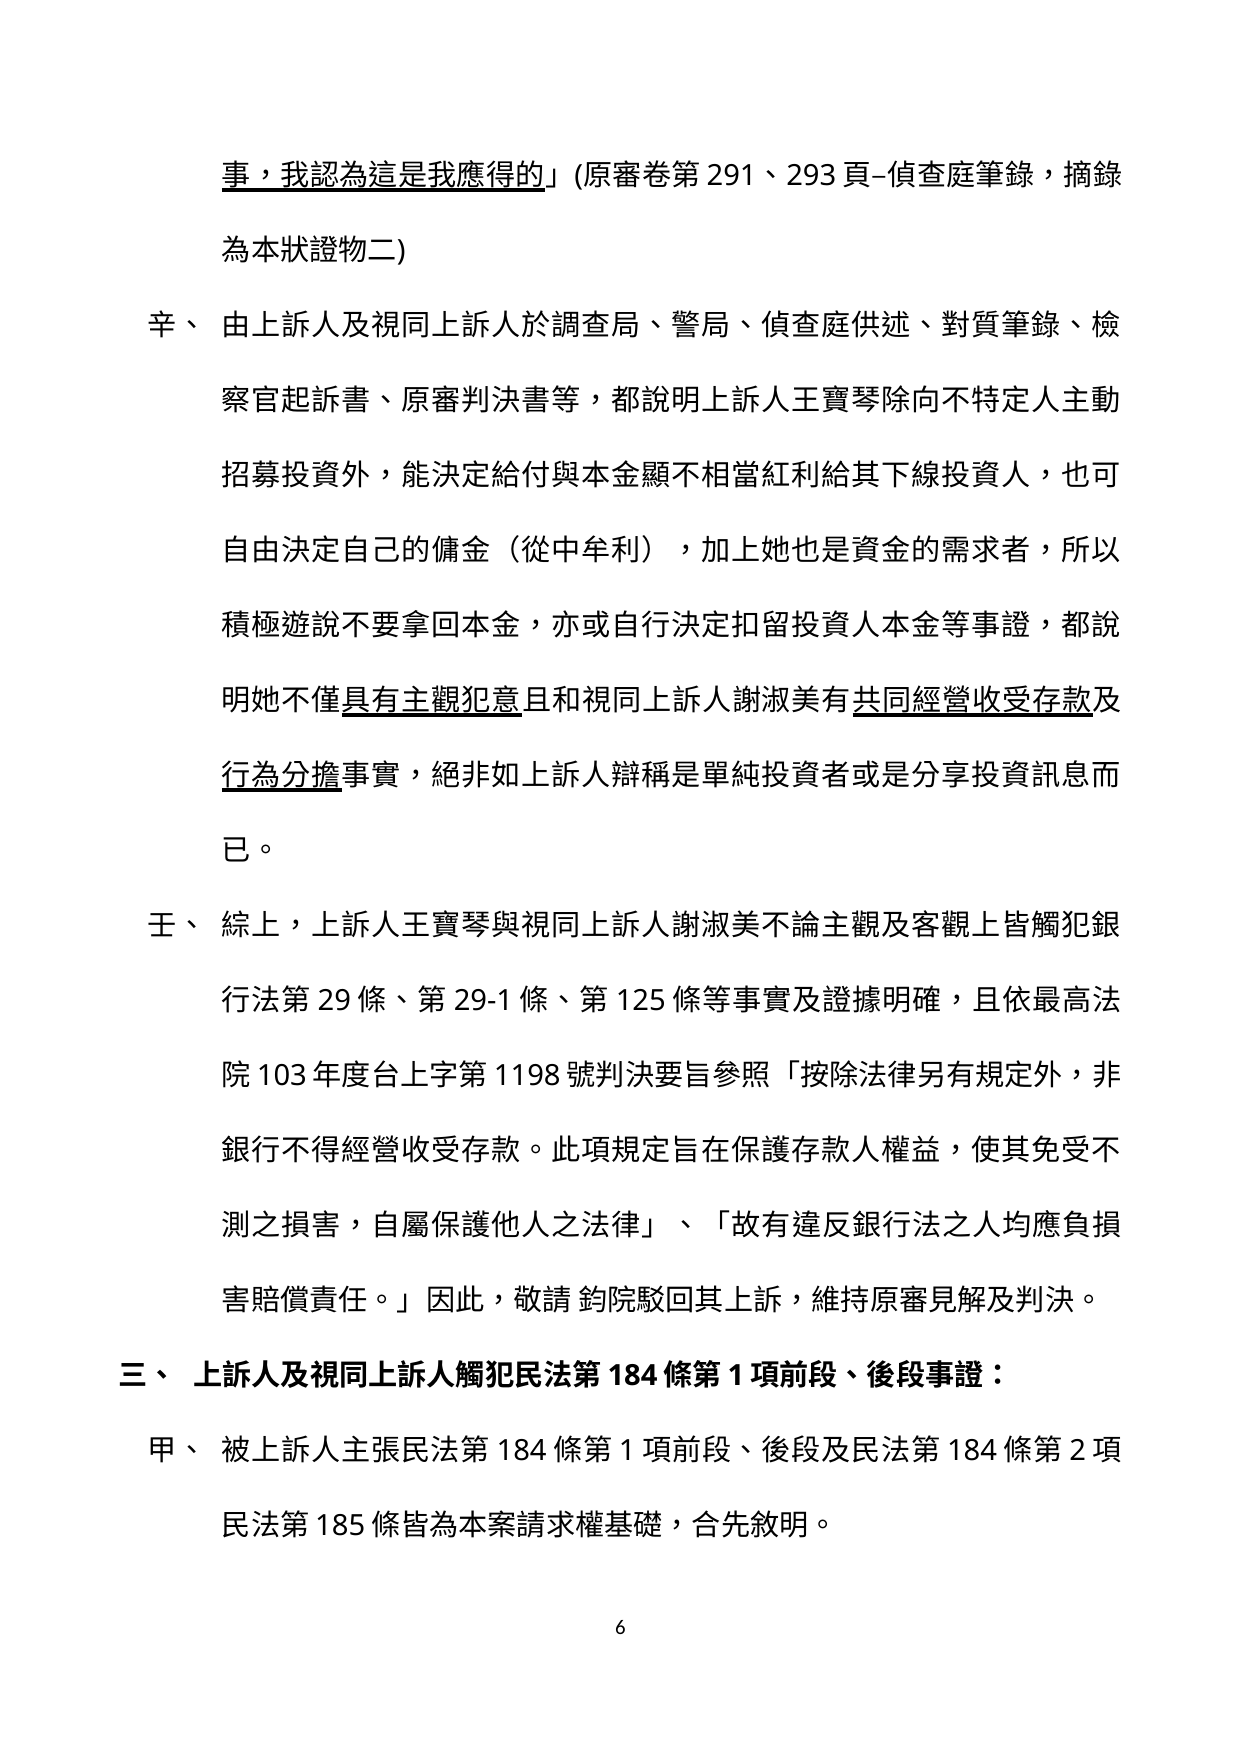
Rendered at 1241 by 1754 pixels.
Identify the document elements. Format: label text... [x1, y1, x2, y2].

list 被上訴人主張民法第184條第1項前段、後段及民法第184條第2項，民法第185條皆為本案請求權基礎，合先敘明。 [148, 1410, 1122, 1560]
list 由上訴人及視同上訴人於調查局、警局、偵查庭供述、對質筆錄、檢察官起訴書、原審判決書等，都說明上訴人王寶琴除向不特定人主動招募投資外，能決定給付與本金顯不相當紅利給其下線投資人，也可自由決定自己的傭金（從中牟利），加上她也是資金的需求者，所以積極遊說不要拿回本金，亦或自行決定扣留投資人本金等事證，都說明她不僅具有主觀犯意且和視同上訴人謝淑美有共同經營收受存款及行為分擔事實，絕非如上訴人辯稱是單純投資者或是分享投資訊息而已。 [148, 285, 1122, 885]
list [148, 135, 1122, 285]
list 上訴人及視同上訴人觸犯民法第184條第1項前段、後段事證： [118, 1335, 1122, 1410]
list 綜上，上訴人王寶琴與視同上訴人謝淑美不論主觀及客觀上皆觸犯銀行法第29條、第29-1條、第125條等事實及證據明確，且依最高法院103年度台上字第1198號判決要旨參照「按除法律另有規定外，非銀行不得經營收受存款。此項規定旨在保護存款人權益，使其免受不測之損害，自屬保護他人之法律」、「故有違反銀行法之人均應負損害賠償責任。」因此，敬請 鈞院駁回其上訴，維持原審見解及判決。 [148, 885, 1122, 1335]
